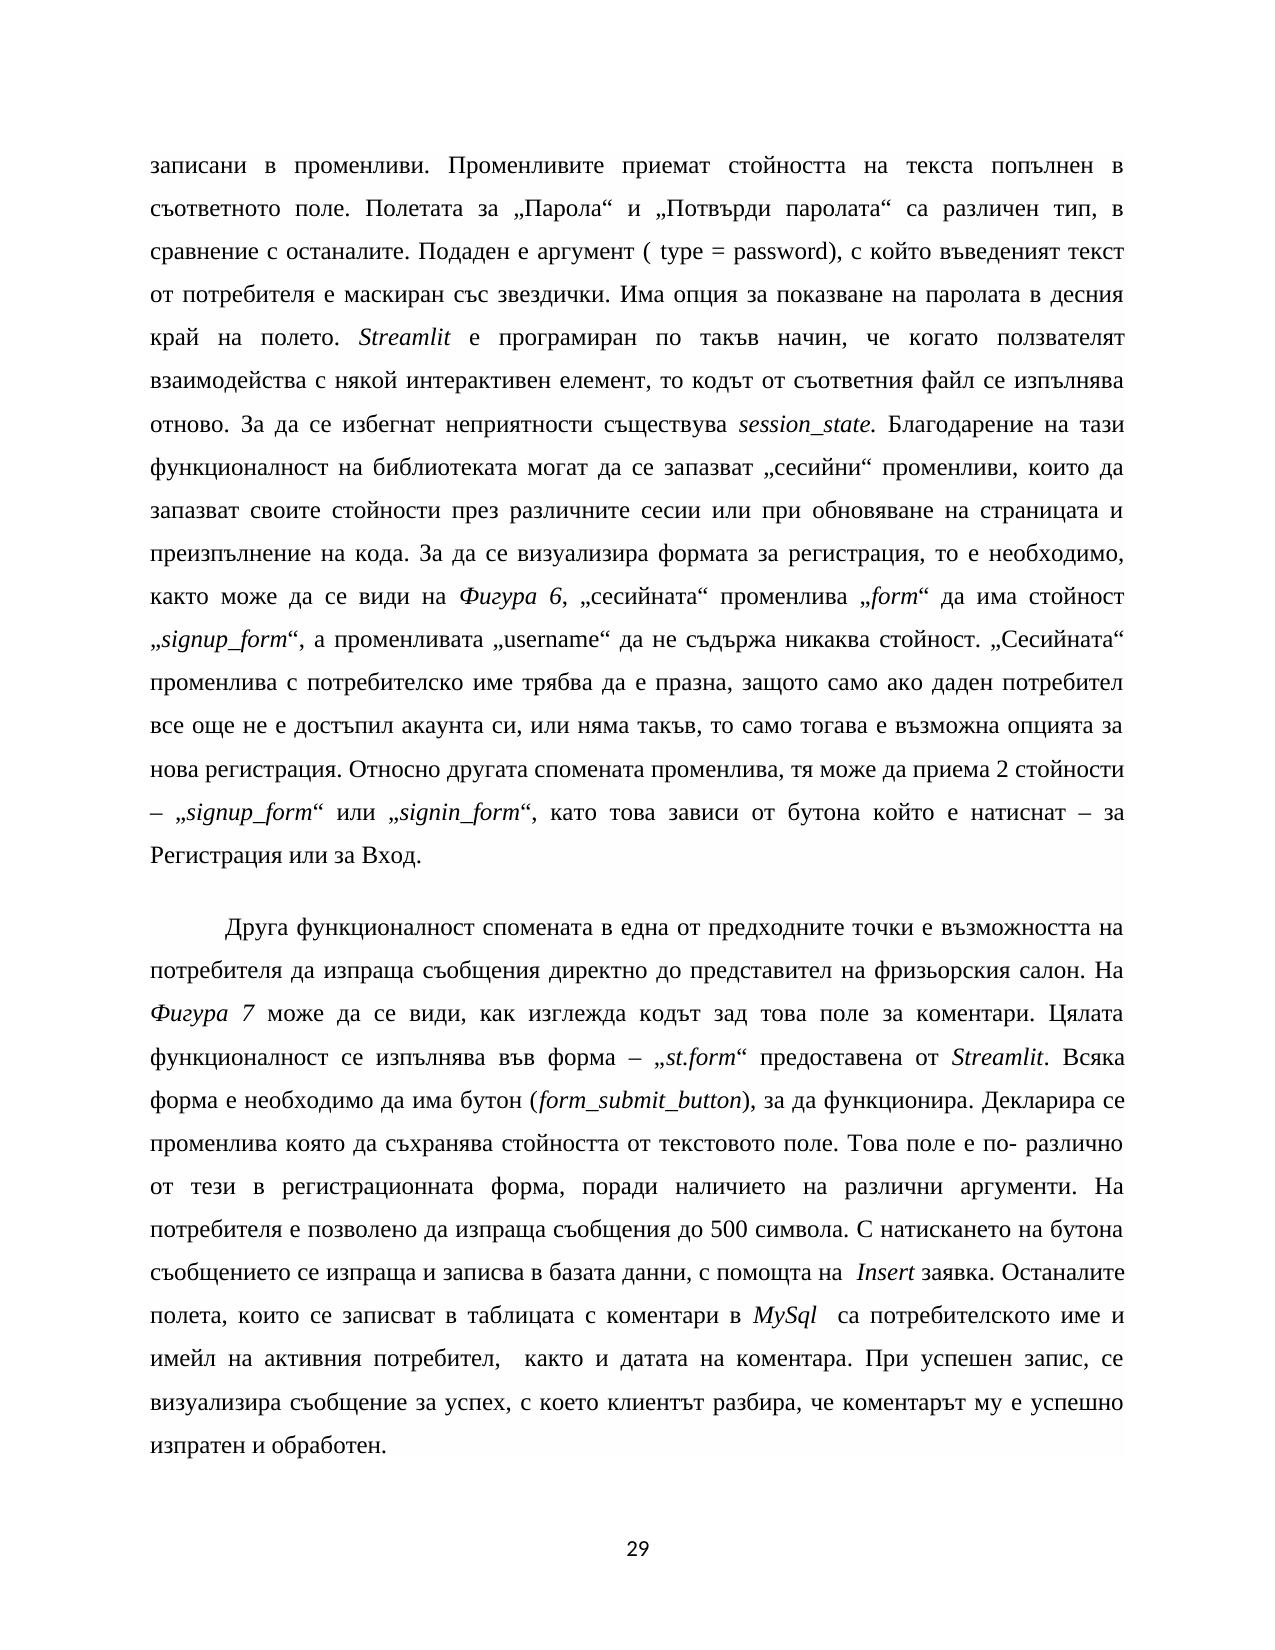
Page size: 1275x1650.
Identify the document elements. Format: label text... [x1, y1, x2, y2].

text Друга функционалност спомената в една от предходните точки е възможността на потребителя да изпраща съобщения директно до представител на фризьорския салон. На Фигура 7 може да се види, как изглежда кодът зад това поле за коментари. Цялата функционалност се изпълнява във форма – „st.form“ предоставена от Streamlit. Всяка форма е необходимо да има бутон (form_submit_button), за да функционира. Декларира се променлива която да съхранява стойността от текстовото поле. Това поле е по- различно от тези в регистрационната форма, поради наличието на различни аргументи. На потребителя е позволено да изпраща съобщения до 500 символа. С натискането на бутона съобщението се изпраща и записва в базата данни, с помощта на Insert заявка. Останалите полета, които се записват в таблицата с коментари в MySql са потребителското име и имейл на активния потребител, както и датата на коментара. При успешен запис, се визуализира съобщение за успех, с което клиентът разбира, че коментарът му е успешно изпратен и обработен. [150, 912, 1125, 1458]
